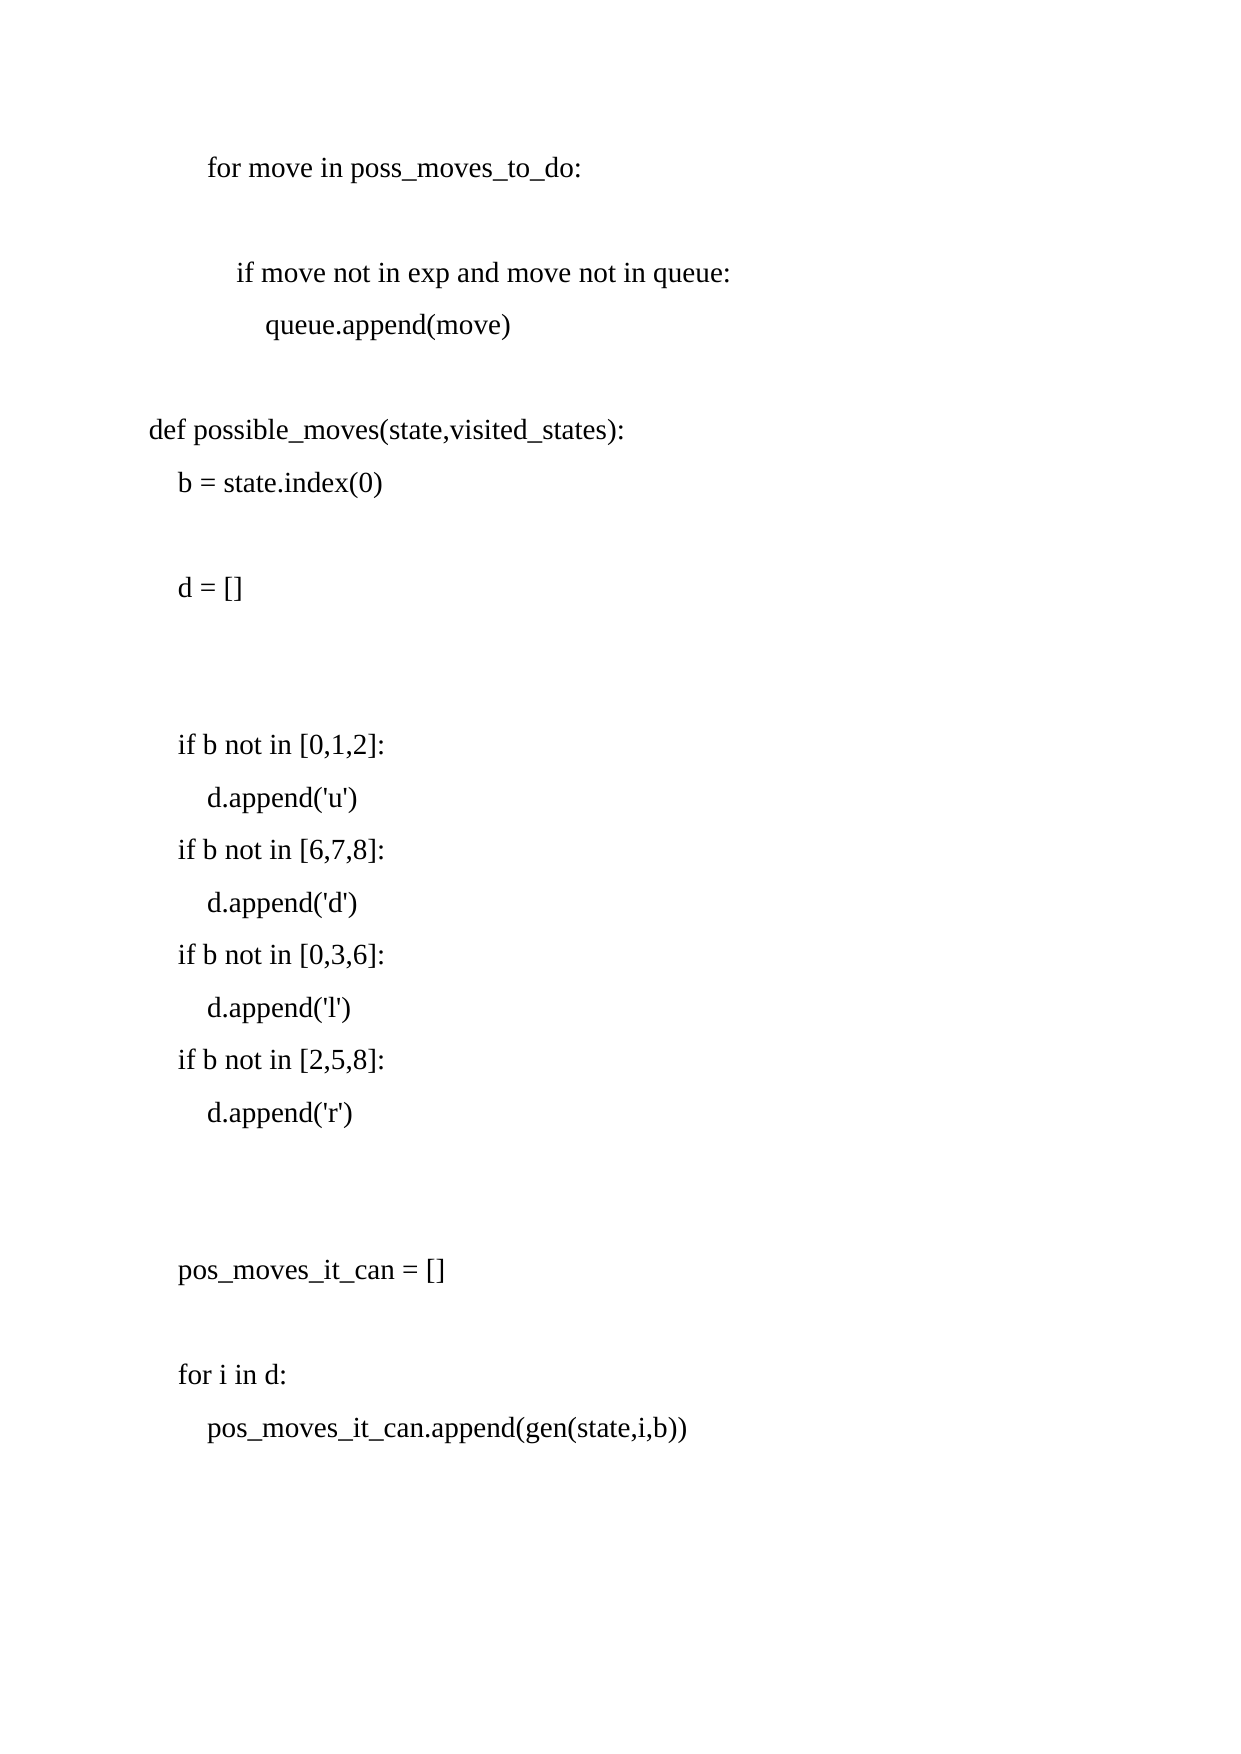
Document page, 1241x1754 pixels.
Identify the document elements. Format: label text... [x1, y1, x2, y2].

text d.append('d') [148, 885, 1152, 918]
text def possible_moves(state,visited_states): [148, 412, 1152, 446]
text if b not in [0,1,2]: [148, 727, 1152, 761]
text if move not in exp and move not in queue: [148, 255, 1152, 288]
text if b not in [6,7,8]: [148, 832, 1152, 866]
text if b not in [0,3,6]: [148, 937, 1152, 971]
text if b not in [2,5,8]: [148, 1042, 1152, 1076]
text pos_moves_it_can.append(gen(state,i,b)) [148, 1410, 1152, 1443]
text queue.append(move) [148, 307, 1152, 341]
text b = state.index(0) [148, 465, 1152, 498]
text for move in poss_moves_to_do: [148, 150, 1152, 183]
text d.append('l') [148, 990, 1152, 1023]
text d = [] [148, 570, 1152, 603]
text for i in d: [148, 1357, 1152, 1391]
text d.append('r') [148, 1095, 1152, 1128]
text pos_moves_it_can = [] [148, 1252, 1152, 1286]
text d.append('u') [148, 780, 1152, 813]
